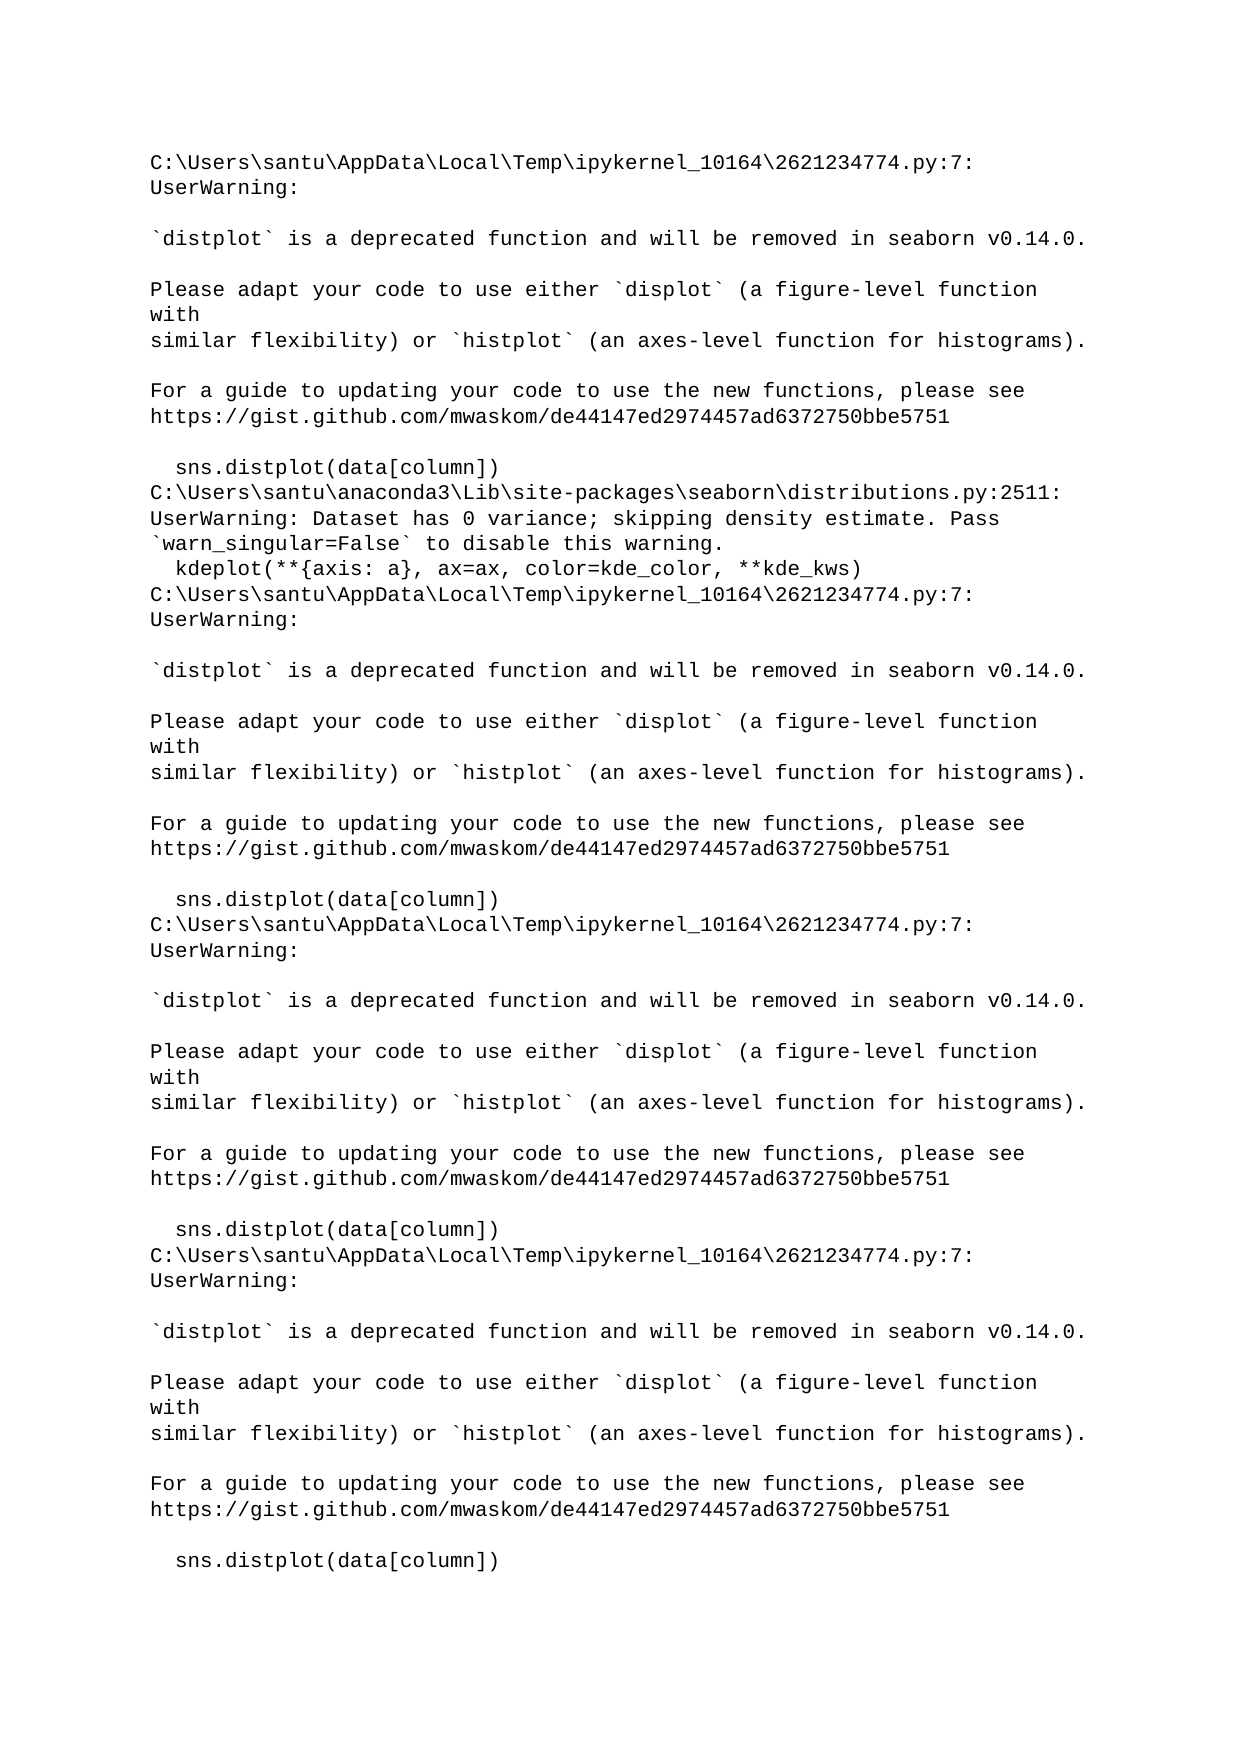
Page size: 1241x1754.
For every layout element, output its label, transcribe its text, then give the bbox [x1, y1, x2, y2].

text sns.distplot(data[column]) [150, 1217, 1090, 1243]
text similar flexibility) or `histplot` (an axes-level function for histograms). [150, 328, 1090, 353]
text sns.distplot(data[column]) [150, 887, 1090, 912]
text Please adapt your code to use either `displot` (a figure-level function with [150, 1370, 1090, 1421]
text For a guide to updating your code to use the new functions, please see [150, 1141, 1090, 1167]
text For a guide to updating your code to use the new functions, please see [150, 811, 1090, 836]
text `distplot` is a deprecated function and will be removed in seaborn v0.14.0. [150, 1319, 1090, 1344]
text sns.distplot(data[column]) [150, 455, 1090, 480]
text https://gist.github.com/mwaskom/de44147ed2974457ad6372750bbe5751 [150, 1497, 1090, 1522]
text `distplot` is a deprecated function and will be removed in seaborn v0.14.0. [150, 658, 1090, 684]
text Please adapt your code to use either `displot` (a figure-level function with [150, 277, 1090, 328]
text similar flexibility) or `histplot` (an axes-level function for histograms). [150, 1090, 1090, 1116]
text C:\Users\santu\AppData\Local\Temp\ipykernel_10164\2621234774.py:7: UserWarning: [150, 912, 1090, 963]
text https://gist.github.com/mwaskom/de44147ed2974457ad6372750bbe5751 [150, 1167, 1090, 1192]
text similar flexibility) or `histplot` (an axes-level function for histograms). [150, 1421, 1090, 1446]
text sns.distplot(data[column]) [150, 1548, 1090, 1573]
text `distplot` is a deprecated function and will be removed in seaborn v0.14.0. [150, 989, 1090, 1014]
text kdeplot(**{axis: a}, ax=ax, color=kde_color, **kde_kws) [150, 557, 1090, 582]
text C:\Users\santu\anaconda3\Lib\site-packages\seaborn\distributions.py:2511: UserWarning: Dataset has 0 variance; skipping density estimate. Pass `warn_singular=False` to disable this warning. [150, 480, 1090, 557]
text https://gist.github.com/mwaskom/de44147ed2974457ad6372750bbe5751 [150, 836, 1090, 862]
text C:\Users\santu\AppData\Local\Temp\ipykernel_10164\2621234774.py:7: UserWarning: [150, 150, 1090, 201]
text For a guide to updating your code to use the new functions, please see [150, 379, 1090, 404]
text C:\Users\santu\AppData\Local\Temp\ipykernel_10164\2621234774.py:7: UserWarning: [150, 582, 1090, 633]
text Please adapt your code to use either `displot` (a figure-level function with [150, 1039, 1090, 1090]
text Please adapt your code to use either `displot` (a figure-level function with [150, 709, 1090, 760]
text similar flexibility) or `histplot` (an axes-level function for histograms). [150, 760, 1090, 785]
text C:\Users\santu\AppData\Local\Temp\ipykernel_10164\2621234774.py:7: UserWarning: [150, 1243, 1090, 1294]
text `distplot` is a deprecated function and will be removed in seaborn v0.14.0. [150, 226, 1090, 252]
text https://gist.github.com/mwaskom/de44147ed2974457ad6372750bbe5751 [150, 404, 1090, 429]
text For a guide to updating your code to use the new functions, please see [150, 1472, 1090, 1497]
